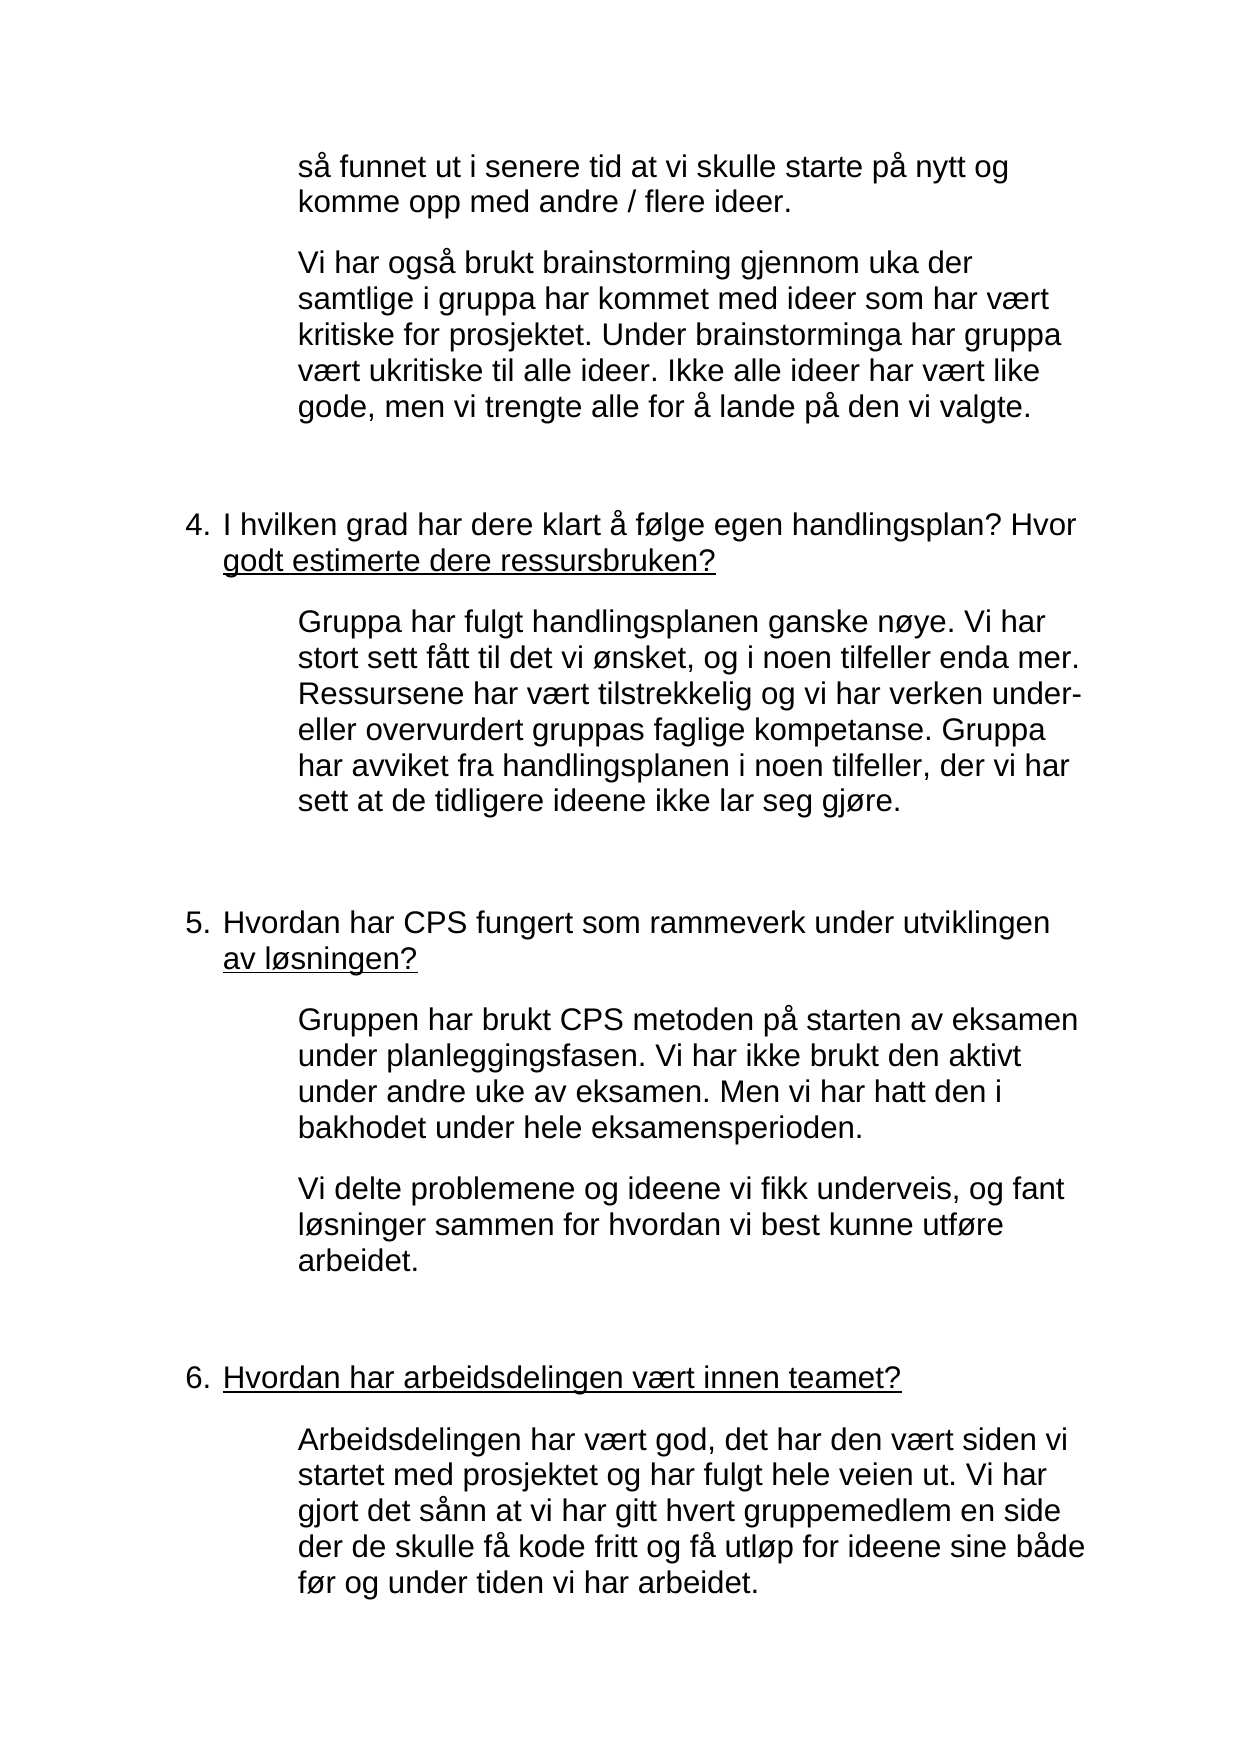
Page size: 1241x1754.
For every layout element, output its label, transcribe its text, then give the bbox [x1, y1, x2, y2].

list I hvilken grad har dere klart å følge egen handlingsplan? Hvor godt estimerte dere ressursbruken? [185, 506, 1093, 578]
list Hvordan har arbeidsdelingen vært innen teamet? [185, 1359, 1093, 1396]
text Arbeidsdelingen har vært god, det har den vært siden vi startet med prosjektet og har fulgt hele veien ut. Vi har gjort det sånn at vi har gitt hvert gruppemedlem en side der de skulle få kode fritt og få utløp for ideene sine både før og under tiden vi har arbeidet. [298, 1421, 1093, 1600]
text Gruppa har fulgt handlingsplanen ganske nøye. Vi har stort sett fått til det vi ønsket, og i noen tilfeller enda mer. Ressursene har vært tilstrekkelig og vi har verken under- eller overvurdert gruppas faglige kompetanse. Gruppa har avviket fra handlingsplanen i noen tilfeller, der vi har sett at de tidligere ideene ikke lar seg gjøre. [298, 603, 1093, 818]
list Hvordan har CPS fungert som rammeverk under utviklingen av løsningen? [185, 904, 1093, 976]
text Gruppen har brukt CPS metoden på starten av eksamen under planleggingsfasen. Vi har ikke brukt den aktivt under andre uke av eksamen. Men vi har hatt den i bakhodet under hele eksamensperioden. [298, 1001, 1093, 1145]
text Vi delte problemene og ideene vi fikk underveis, og fant løsninger sammen for hvordan vi best kunne utføre arbeidet. [298, 1170, 1093, 1278]
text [298, 148, 1093, 219]
text Vi har også brukt brainstorming gjennom uka der samtlige i gruppa har kommet med ideer som har vært kritiske for prosjektet. Under brainstorminga har gruppa vært ukritiske til alle ideer. Ikke alle ideer har vært like gode, men vi trengte alle for å lande på den vi valgte. [298, 244, 1093, 424]
